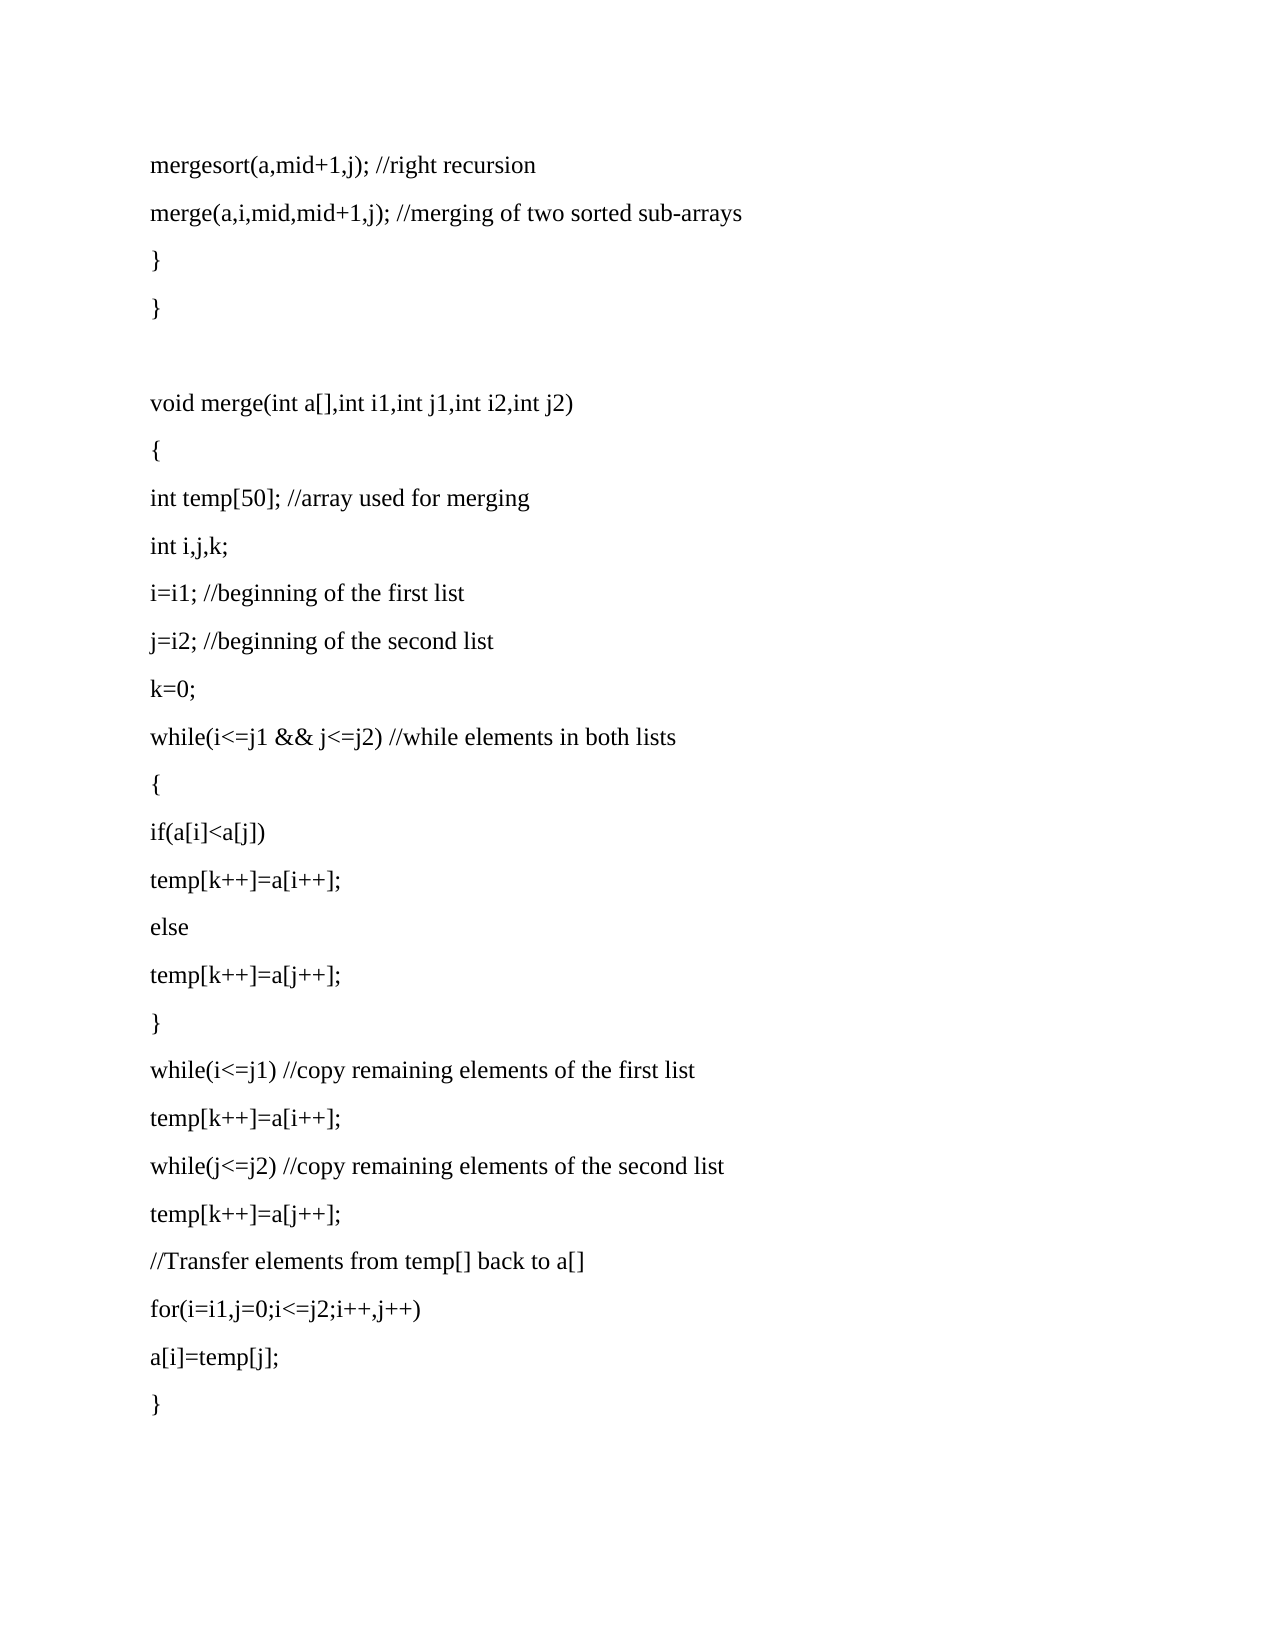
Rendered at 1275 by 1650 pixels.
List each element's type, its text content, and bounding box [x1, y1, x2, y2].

text } [150, 1389, 1125, 1418]
text void merge(int a[],int i1,int j1,int i2,int j2) [150, 388, 1125, 416]
text temp[k++]=a[j++]; [150, 960, 1125, 989]
text } [150, 245, 1125, 274]
text int temp[50]; //array used for merging [150, 483, 1125, 512]
text k=0; [150, 674, 1125, 703]
text for(i=i1,j=0;i<=j2;i++,j++) [150, 1294, 1125, 1323]
text temp[k++]=a[i++]; [150, 1103, 1125, 1132]
text } [150, 293, 1125, 322]
text while(j<=j2) //copy remaining elements of the second list [150, 1151, 1125, 1180]
text //Transfer elements from temp[] back to a[] [150, 1246, 1125, 1275]
text a[i]=temp[j]; [150, 1342, 1125, 1371]
text i=i1; //beginning of the first list [150, 578, 1125, 607]
text else [150, 912, 1125, 941]
text merge(a,i,mid,mid+1,j); //merging of two sorted sub-arrays [150, 198, 1125, 226]
text int i,j,k; [150, 531, 1125, 559]
text mergesort(a,mid+1,j); //right recursion [150, 150, 1125, 179]
text } [150, 1008, 1125, 1037]
text while(i<=j1) //copy remaining elements of the first list [150, 1056, 1125, 1084]
text while(i<=j1 && j<=j2) //while elements in both lists [150, 722, 1125, 750]
text { [150, 435, 1125, 464]
text temp[k++]=a[i++]; [150, 865, 1125, 893]
text { [150, 769, 1125, 798]
text temp[k++]=a[j++]; [150, 1199, 1125, 1227]
text if(a[i]<a[j]) [150, 817, 1125, 846]
text j=i2; //beginning of the second list [150, 626, 1125, 655]
